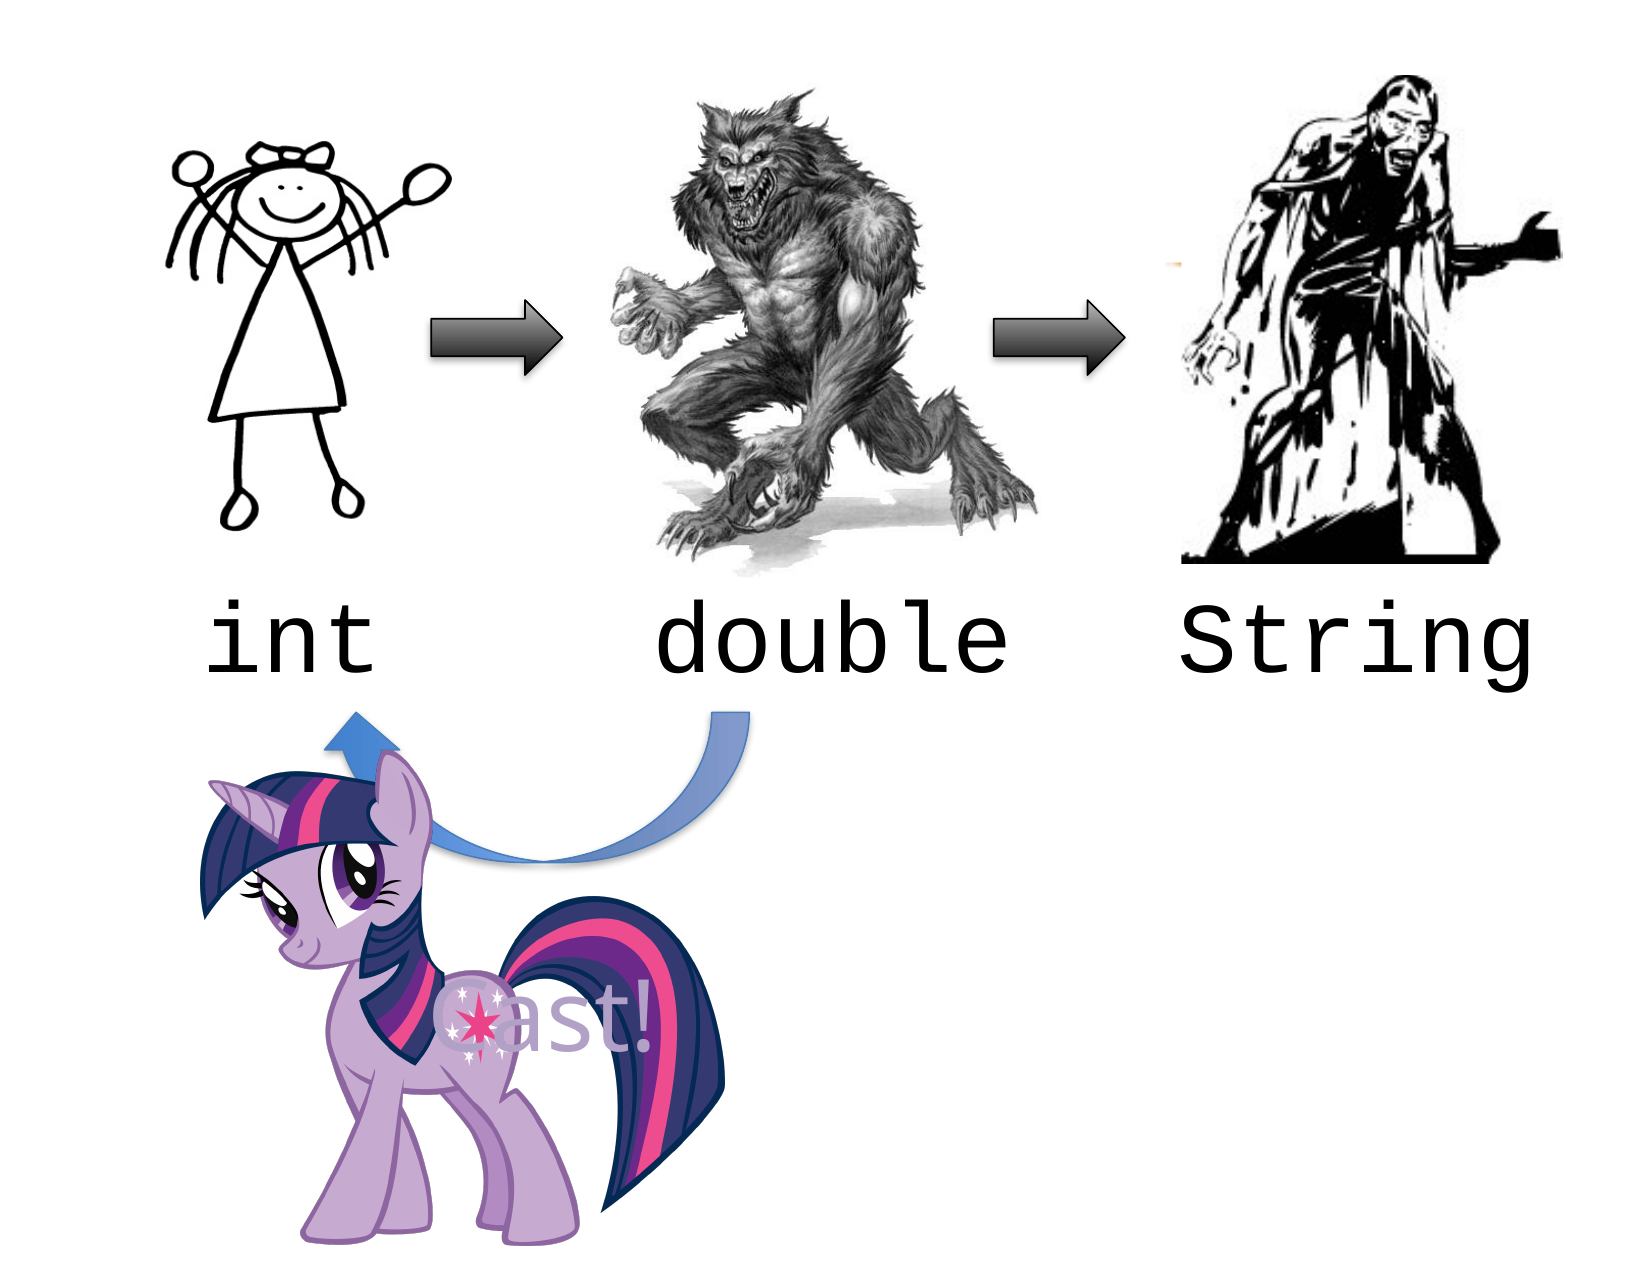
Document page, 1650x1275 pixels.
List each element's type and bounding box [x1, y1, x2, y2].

picture [1150, 75, 1563, 564]
picture [200, 750, 725, 1246]
picture [150, 131, 455, 538]
picture [587, 75, 1069, 580]
